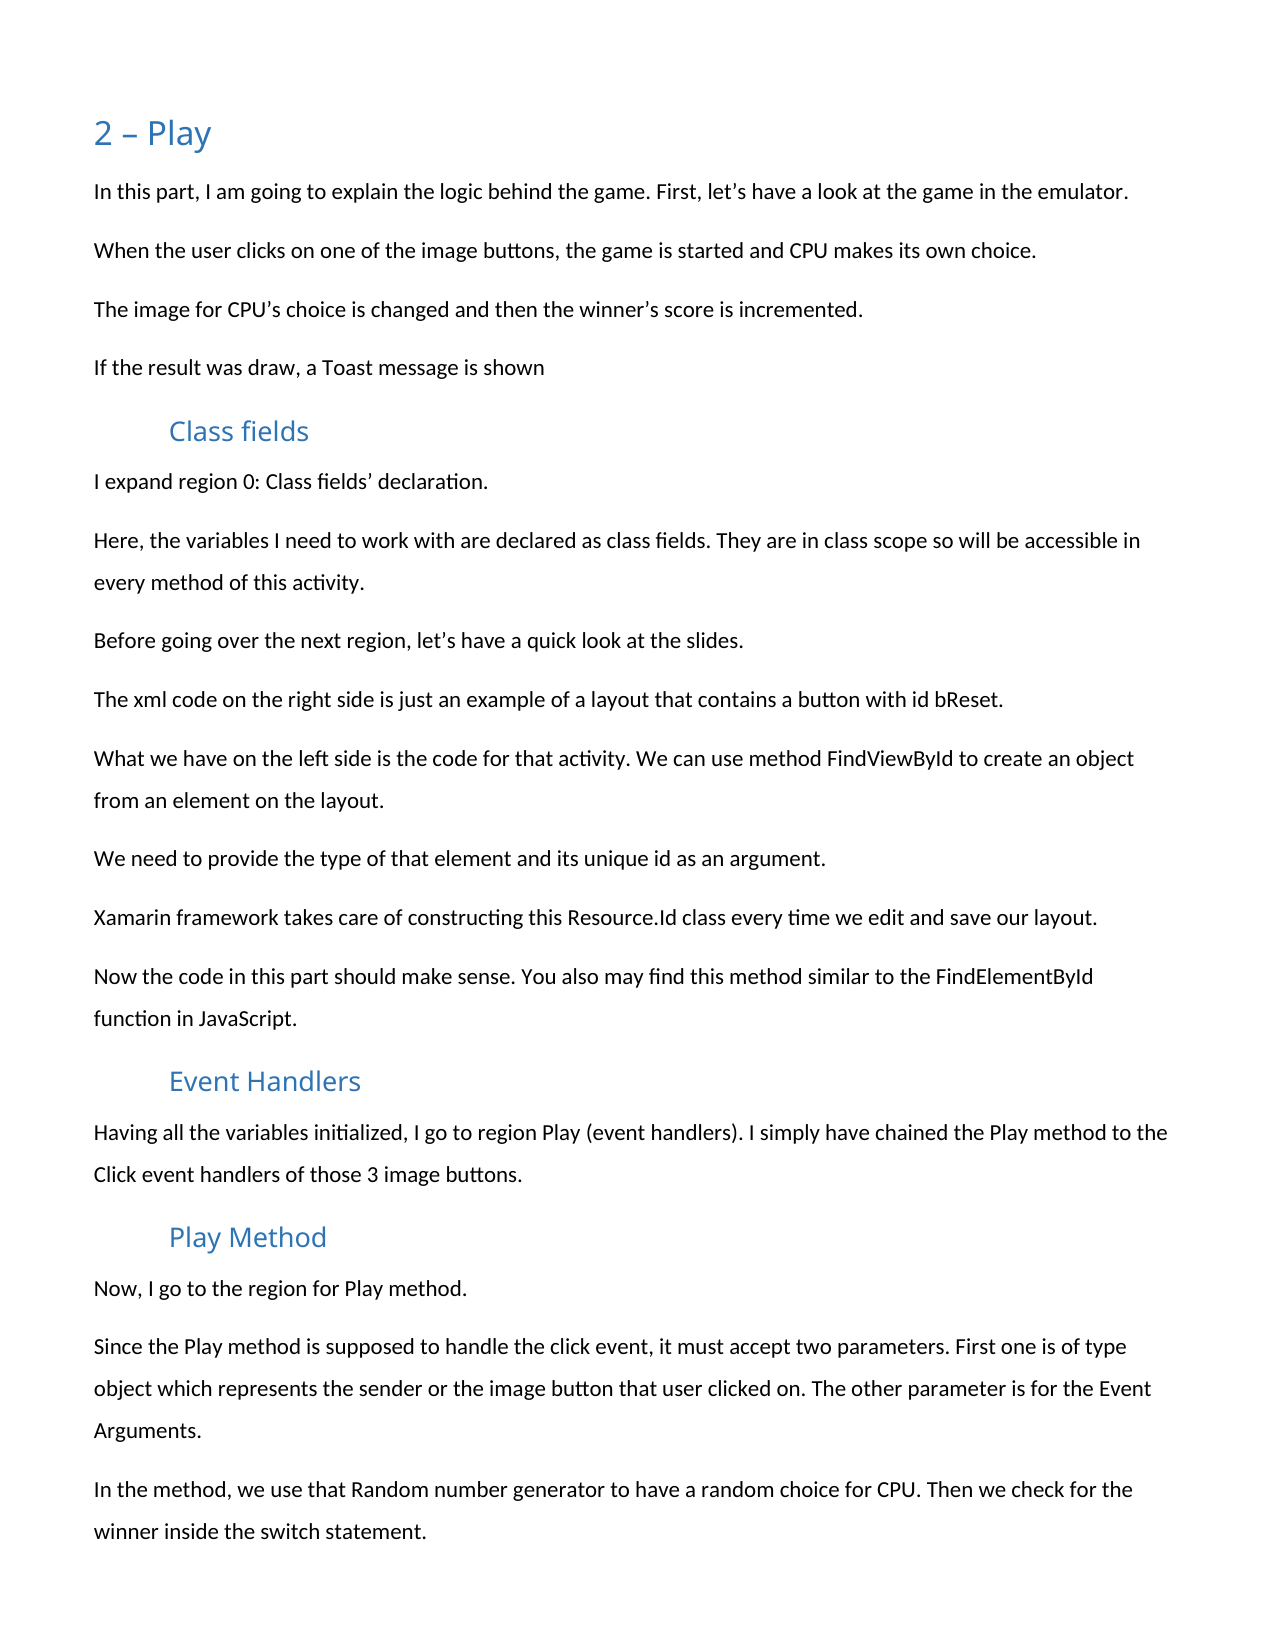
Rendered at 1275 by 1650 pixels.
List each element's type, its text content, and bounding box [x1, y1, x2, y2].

text The image for CPU’s choice is changed and then the winner’s score is incremented. [94, 295, 1172, 323]
text Now, I go to the region for Play method. [94, 1274, 1172, 1302]
text Before going over the next region, let’s have a quick look at the slides. [94, 627, 1172, 655]
text Xamarin framework takes care of constructing this Resource.Id class every time we edit and save our layout. [94, 903, 1172, 931]
text If the result was draw, a Toast message is shown [94, 353, 1172, 381]
subtitle Event Handlers [94, 1062, 1172, 1099]
subtitle 2 – Play [94, 109, 1172, 155]
text Having all the variables initialized, I go to region Play (event handlers). I simply have chained the Play method to the Click event handlers of those 3 image buttons. [94, 1118, 1172, 1188]
text Now the code in this part should make sense. You also may find this method similar to the FindElementById function in JavaScript. [94, 962, 1172, 1032]
subtitle Class fields [94, 412, 1172, 449]
text We need to provide the type of that element and its unique id as an argument. [94, 844, 1172, 873]
subtitle Play Method [94, 1218, 1172, 1255]
text I expand region 0: Class fields’ declaration. [94, 467, 1172, 495]
text In the method, we use that Random number generator to have a random choice for CPU. Then we check for the winner inside the switch statement. [94, 1475, 1172, 1545]
text Here, the variables I need to work with are declared as class fields. They are in class scope so will be accessible in every method of this activity. [94, 526, 1172, 596]
text When the user clicks on one of the image buttons, the game is started and CPU makes its own choice. [94, 236, 1172, 264]
text In this part, I am going to explain the logic behind the game. First, let’s have a look at the game in the emulator. [94, 177, 1172, 206]
text Since the Play method is supposed to handle the click event, it must accept two parameters. First one is of type object which represents the sender or the image button that user clicked on. The other parameter is for the Event Arguments. [94, 1332, 1172, 1444]
text What we have on the left side is the code for that activity. We can use method FindViewById to create an object from an element on the layout. [94, 744, 1172, 814]
text The xml code on the right side is just an example of a layout that contains a button with id bReset. [94, 685, 1172, 713]
